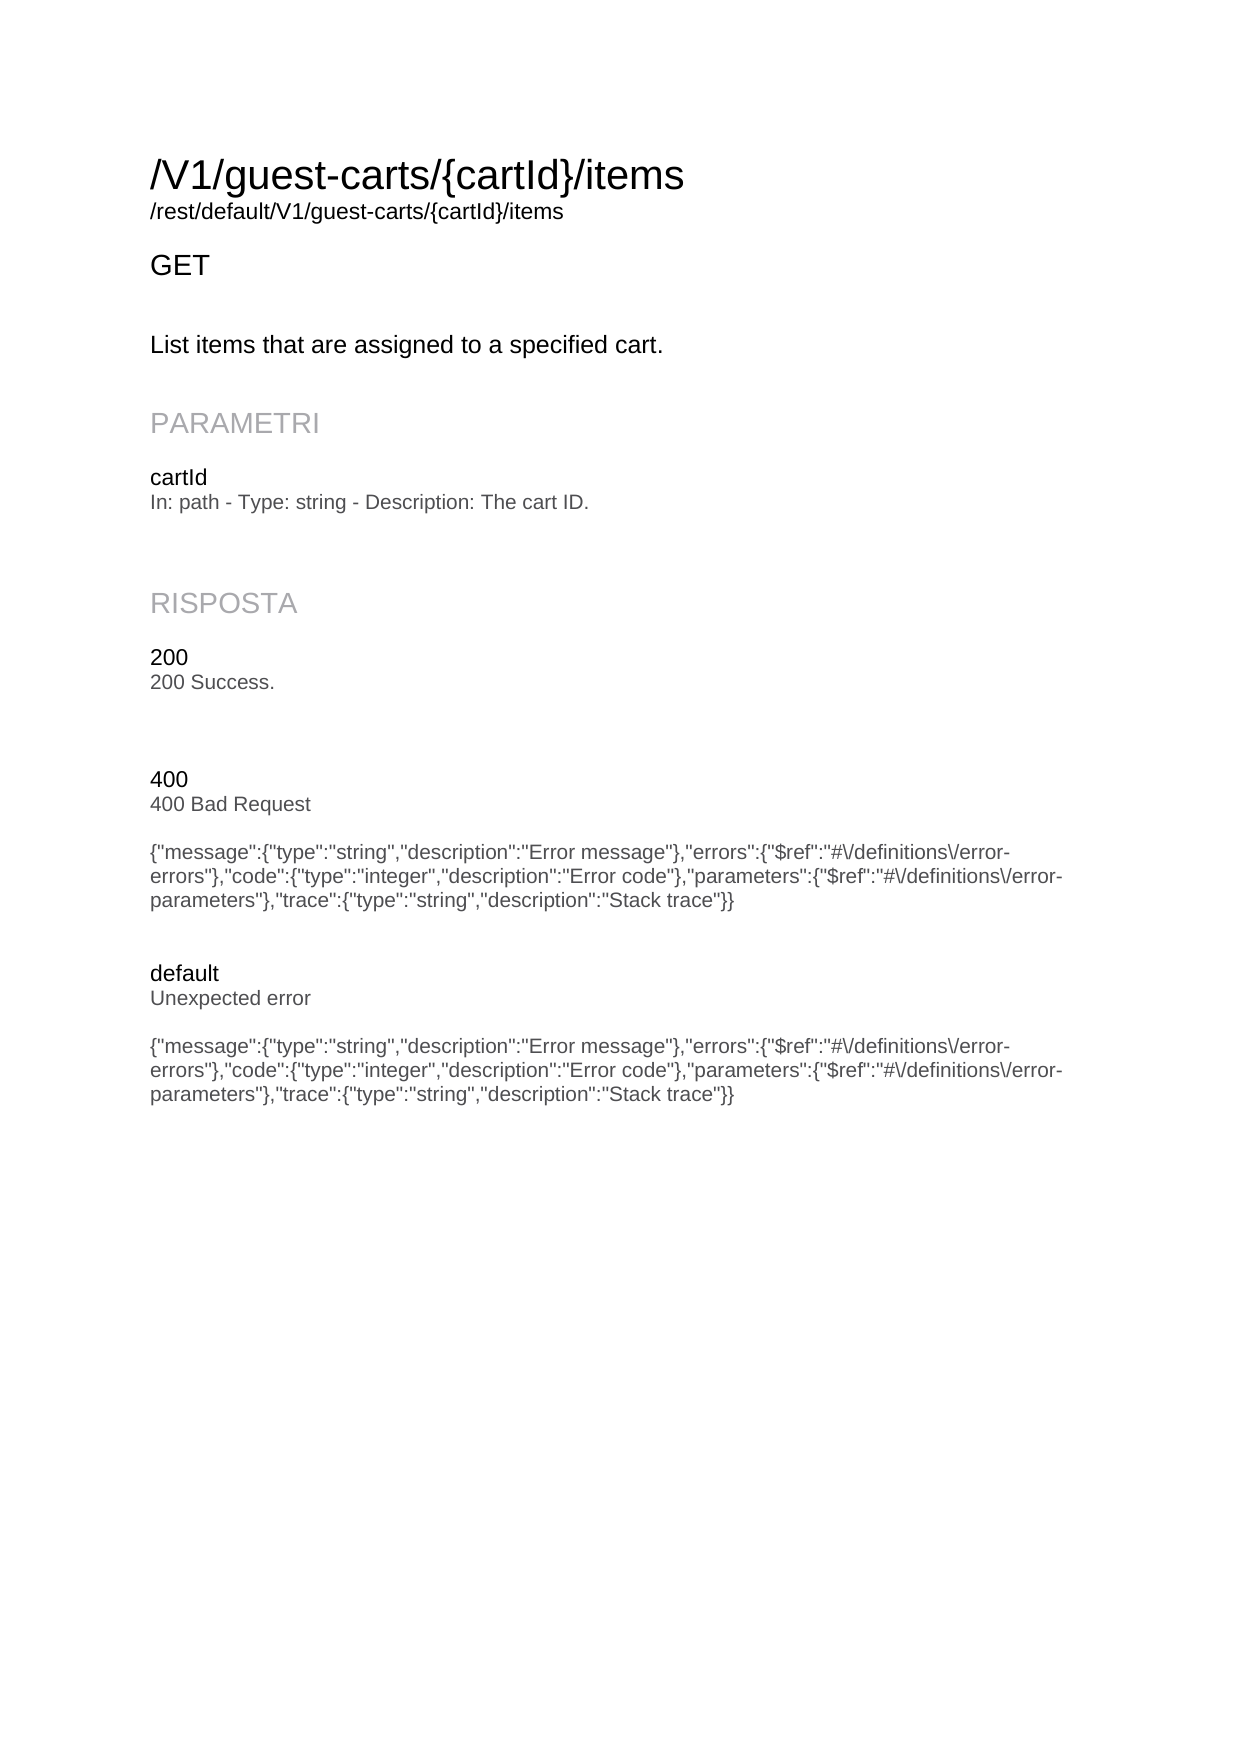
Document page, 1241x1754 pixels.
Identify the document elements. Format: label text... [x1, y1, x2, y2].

text GET [150, 248, 1090, 282]
text default [150, 960, 1090, 986]
text {"message":{"type":"string","description":"Error message"},"errors":{"$ref":"#\/definitions\/error-errors"},"code":{"type":"integer","description":"Error code"},"parameters":{"$ref":"#\/definitions\/error-parameters"},"trace":{"type":"string","description":"Stack trace"}} [150, 840, 1090, 912]
text PARAMETRI [150, 406, 1090, 440]
text /V1/guest-carts/{cartId}/items [150, 150, 1090, 198]
text RISPOSTA [150, 586, 1090, 619]
text 200 [150, 643, 1090, 670]
text In: path - Type: string - Description: The cart ID. [150, 490, 1090, 514]
text 400 Bad Request [150, 792, 1090, 816]
text cartId [150, 464, 1090, 490]
text /rest/default/V1/guest-carts/{cartId}/items [150, 198, 1090, 224]
text Unexpected error [150, 986, 1090, 1010]
text List items that are assigned to a specified cart. [150, 330, 1090, 358]
text 400 [150, 766, 1090, 792]
text {"message":{"type":"string","description":"Error message"},"errors":{"$ref":"#\/definitions\/error-errors"},"code":{"type":"integer","description":"Error code"},"parameters":{"$ref":"#\/definitions\/error-parameters"},"trace":{"type":"string","description":"Stack trace"}} [150, 1034, 1090, 1106]
text 200 Success. [150, 670, 1090, 694]
